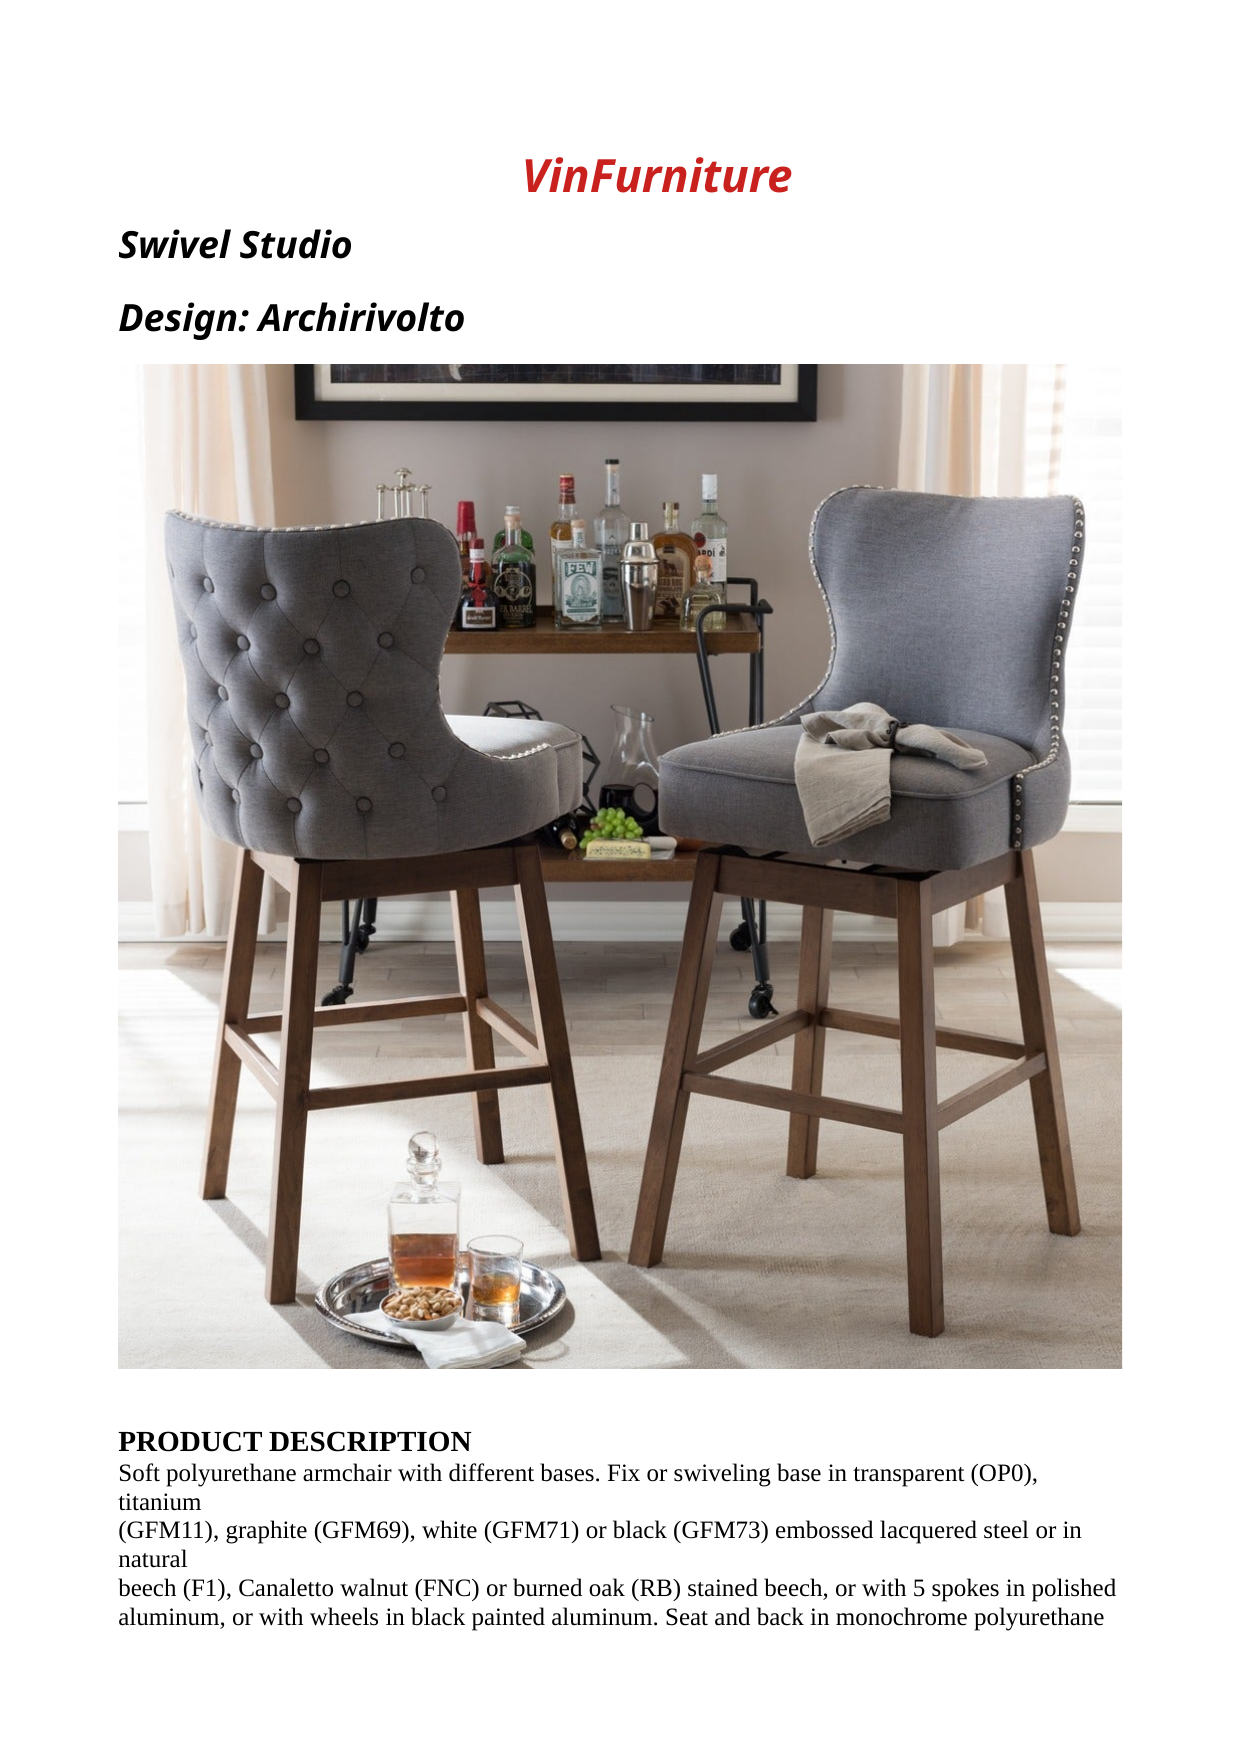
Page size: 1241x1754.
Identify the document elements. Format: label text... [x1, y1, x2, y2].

text PRODUCT DESCRIPTION [118, 1424, 1122, 1458]
text Design: Archirivolto [118, 291, 1122, 342]
text aluminum, or with wheels in black painted aluminum. Seat and back in monochrome polyurethane [118, 1602, 1122, 1630]
text Soft polyurethane armchair with different bases. Fix or swiveling base in transparent (OP0), titanium [118, 1458, 1122, 1515]
text beech (F1), Canaletto walnut (FNC) or burned oak (RB) stained beech, or with 5 spokes in polished [118, 1573, 1122, 1602]
text Swivel Studio [118, 218, 1122, 269]
text (GFM11), graphite (GFM69), white (GFM71) or black (GFM73) embossed lacquered steel or in natural [118, 1515, 1122, 1573]
title VinFurniture [118, 143, 1122, 206]
picture [118, 364, 1123, 1369]
